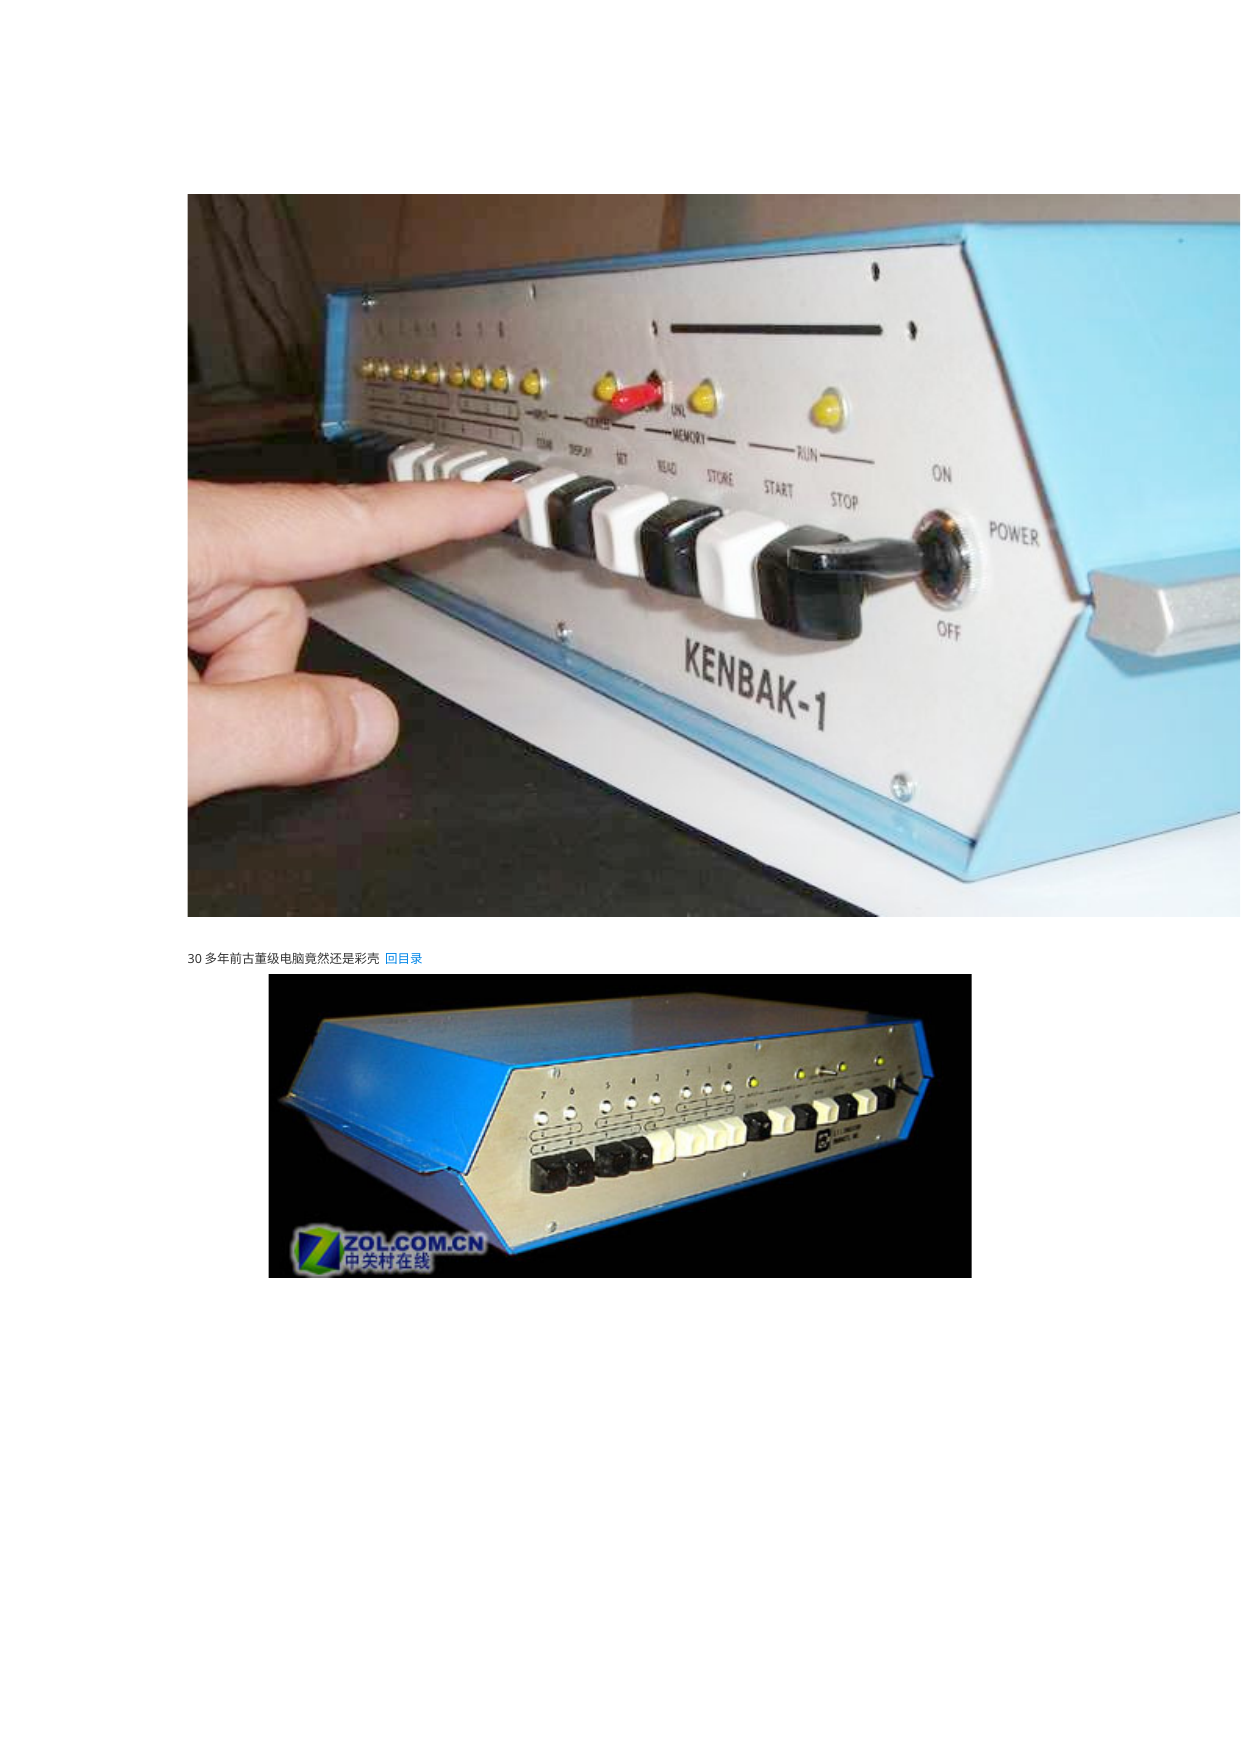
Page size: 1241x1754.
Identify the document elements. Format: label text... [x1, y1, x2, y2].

text 30多年前古董级电脑竟然还是彩壳 回目录 [187, 942, 1053, 974]
picture [187, 194, 1241, 917]
picture [268, 974, 972, 1278]
